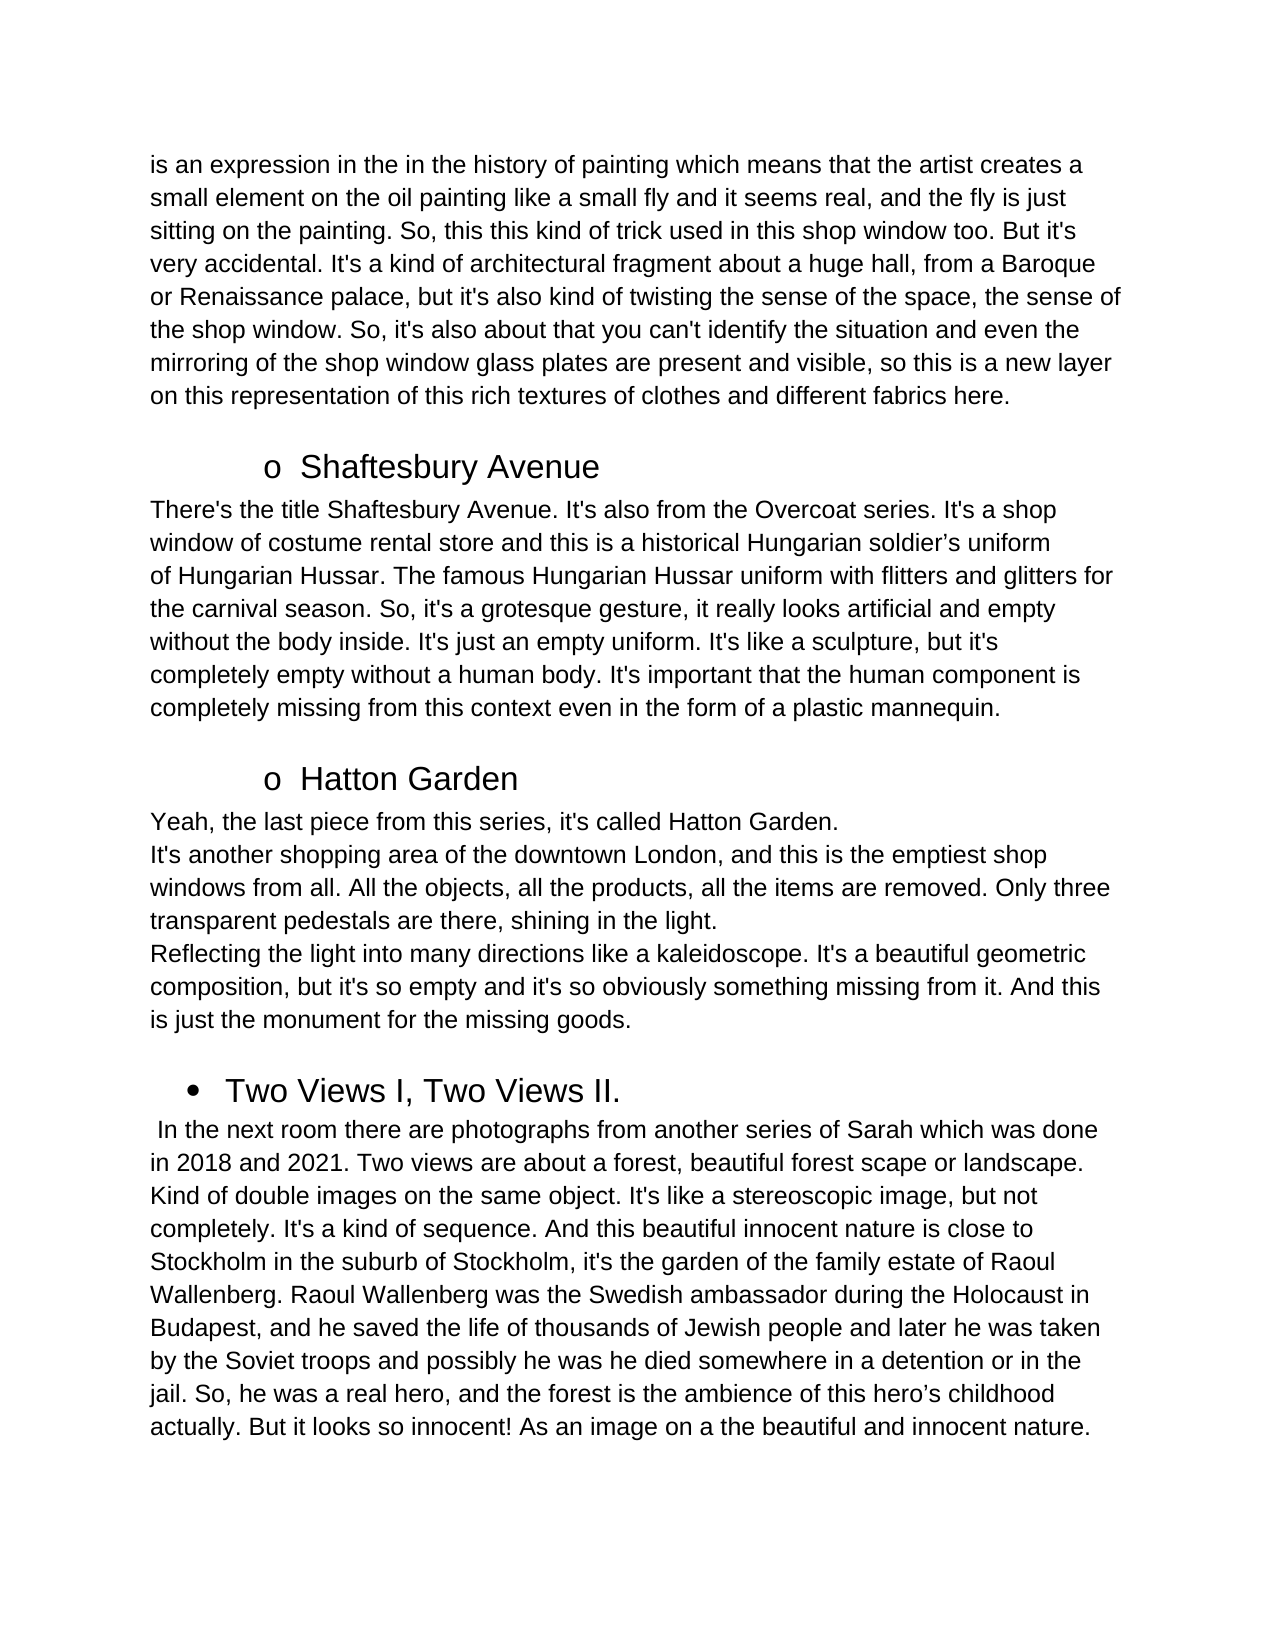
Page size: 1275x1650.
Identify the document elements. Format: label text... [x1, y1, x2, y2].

text Reflecting the light into many directions like a kaleidoscope. It's a beautiful geometric composition, but it's so empty and it's so obviously something missing from it. And this is just the monument for the missing goods. [150, 939, 1125, 1033]
text It's another shopping area of the downtown London, and this is the emptiest shop windows from all. All the objects, all the products, all the items are removed. Only three transparent pedestals are there, shining in the light. [150, 839, 1125, 934]
list Shaftesbury Avenue [262, 447, 1125, 489]
list Hatton Garden [262, 759, 1125, 800]
text In the next room there are photographs from another series of Sarah which was done in 2018 and 2021. Two views are about a forest, beautiful forest scape or landscape. [150, 1115, 1125, 1177]
list Two Views I, Two Views II. [187, 1071, 1125, 1109]
text Yeah, the last piece from this series, it's called Hatton Garden. [150, 807, 1125, 835]
text There's the title Shaftesbury Avenue. It's also from the Overcoat series. It's a shop window of costume rental store and this is a historical Hungarian soldier’s uniform [150, 495, 1125, 557]
text of Hungarian Hussar. The famous Hungarian Hussar uniform with flitters and glitters for the carnival season. So, it's a grotesque gesture, it really looks artificial and empty without the body inside. It's just an empty uniform. It's like a sculpture, but it's completely empty without a human body. It's important that the human component is completely missing from this context even in the form of a plastic mannequin. [150, 561, 1125, 722]
